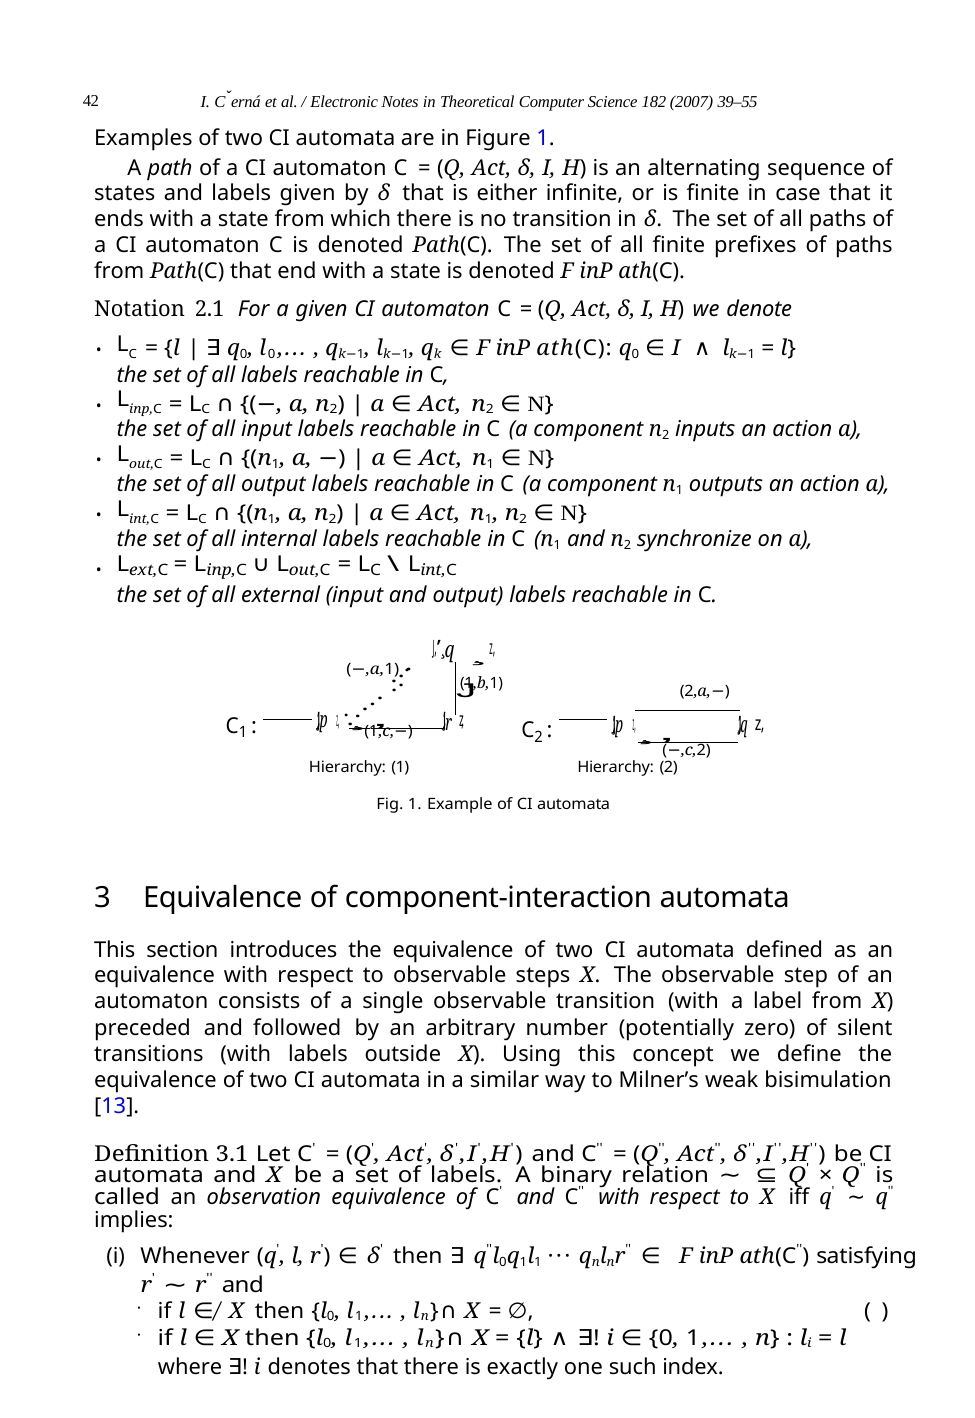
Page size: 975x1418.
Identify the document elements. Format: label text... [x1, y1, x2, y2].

list Whenever (q', l, r') ∈ δ' then ∃ q''l0q1l1 ··· qnlnr'' ∈ F inP ath(C'') satisfying [106, 1238, 919, 1270]
text (−,a,1) . [346, 660, 418, 678]
text the set of all input labels reachable in C (a component n2 inputs an action a), [116, 417, 919, 442]
list Linp,C = LC ∩ {(−, a, n2) | a ∈ Act, n2 ∈ N} [96, 387, 919, 417]
text the set of all labels reachable in C, [116, 362, 919, 387]
text r' ∼ r'' and [140, 1270, 919, 1298]
text the set of all external (input and output) labels reachable in C. [116, 581, 919, 608]
list Lext,C = Linp,C ∪ Lout,C = LC \ Lint,C [96, 551, 919, 581]
text C2 : J,’¸p z,¸, J,’¸q z, [521, 713, 919, 735]
list Lint,C = LC ∩ {(n1, a, n2) | a ∈ Act, n1, n2 ∈ N} [96, 496, 919, 526]
subtitle Equivalence of component-interaction automata [94, 876, 919, 916]
text Notation 2.1 For a given CI automaton C = (Q, Act, δ, I, H) we denote [94, 293, 919, 323]
text This section introduces the equivalence of two CI automata defined as an equivalence with respect to observable steps X. The observable step of an automaton consists of a single observable transition (with a label from X) preceded and followed by an arbitrary number (potentially zero) of silent transitions (with labels outside X). Using this concept we define the equivalence of two CI automata in a similar way to Milner’s weak bisimulation [13]. [94, 936, 893, 1120]
list if l ∈/ X then {l0, l1,... , ln}∩ X = ∅, ( ) [137, 1298, 919, 1323]
text the set of all output labels reachable in C (a component n1 outputs an action a), [116, 472, 919, 496]
text ..... [346, 678, 418, 705]
text Hierarchy: (1) Hierarchy: (2) [71, 761, 916, 775]
text A path of a CI automaton C = (Q, Act, δ, I, H) is an alternating sequence of states and labels given by δ that is either infinite, or is finite in case that it ends with a state from which there is no transition in δ. The set of all paths of a CI automaton C is denoted Path(C). The set of all finite prefixes of paths from Path(C) that end with a state is denoted F inP ath(C). [94, 154, 893, 285]
text Definition 3.1 Let C' = (Q', Act', δ',I',H') and C'' = (Q'', Act'', δ'',I'',H'') be CI automata and X be a set of labels. A binary relation ∼ ⊆ Q' × Q'' is called an observation equivalence of C' and C'' with respect to X iff q' ∼ q'' implies: [94, 1144, 893, 1233]
list if l ∈ X then {l0, l1,... , ln}∩ X = {l} ∧ ∃! i ∈ {0, 1,... , n} : li = l [137, 1323, 919, 1351]
text (−,c,2) [472, 735, 901, 761]
text Fig. 1. Example of CI automata [71, 793, 916, 814]
list Lout,C = LC ∩ {(n1, a, −) | a ∈ Act, n1 ∈ N} [96, 442, 919, 472]
text C1 : J,’¸p z,.¸, J,’¸r z, [225, 705, 468, 732]
text ... J,’¸q ¸z, [71, 631, 814, 660]
text where ∃! i denotes that there is exactly one such index. [158, 1351, 919, 1380]
text (2,a,−) [519, 686, 919, 699]
text (1,b,1) [460, 672, 507, 693]
text Examples of two CI automata are in Figure 1. [94, 122, 919, 152]
list LC = {l | ∃ q0, l0,... , qk−1, lk−1, qk ∈ F inP ath(C): q0 ∈ I ∧ lk−1 = l} [96, 330, 919, 362]
text the set of all internal labels reachable in C (n1 and n2 synchronize on a), [116, 526, 919, 551]
